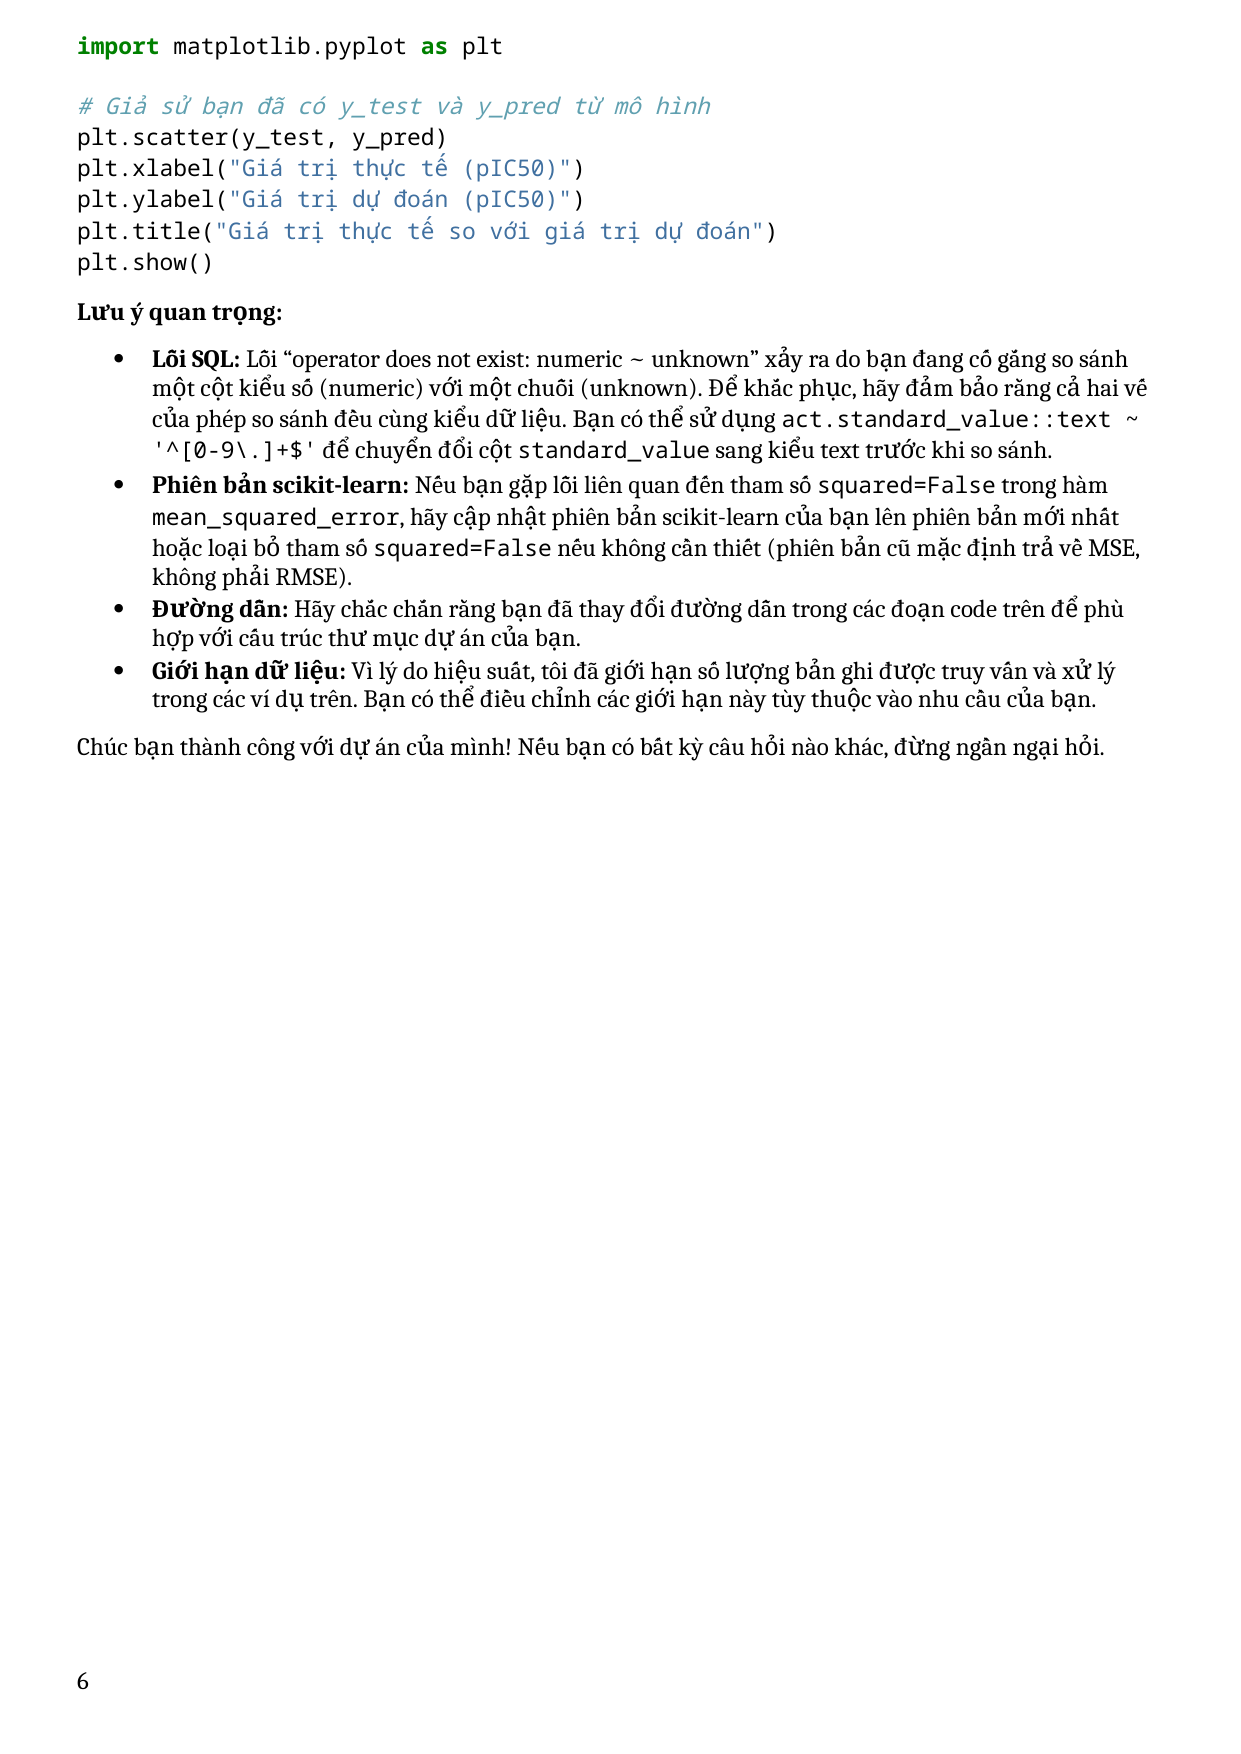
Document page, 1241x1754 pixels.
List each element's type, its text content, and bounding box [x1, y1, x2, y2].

text Lưu ý quan trọng: [77, 298, 1163, 327]
text import matplotlib.pyplot as plt # Giả sử bạn đã có y_test và y_pred từ mô hình plt.scatter(y_test, y_pred) plt.xlabel("Giá trị thực tế (pIC50)") plt.ylabel("Giá trị dự đoán (pIC50)") plt.title("Giá trị thực tế so với giá trị dự đoán") plt.show() [77, 29, 1163, 277]
text Chúc bạn thành công với dự án của mình! Nếu bạn có bất kỳ câu hỏi nào khác, đừng ngần ngại hỏi. [77, 733, 1163, 762]
list Phiên bản scikit-learn: Nếu bạn gặp lỗi liên quan đến tham số squared=False trong hàm mean_squared_error, hãy cập nhật phiên bản scikit-learn của bạn lên phiên bản mới nhất hoặc loại bỏ tham số squared=False nếu không cần thiết (phiên bản cũ mặc định trả về MSE, không phải RMSE). [114, 469, 1163, 592]
list Đường dẫn: Hãy chắc chắn rằng bạn đã thay đổi đường dẫn trong các đoạn code trên để phù hợp với cấu trúc thư mục dự án của bạn. [114, 595, 1163, 653]
list Giới hạn dữ liệu: Vì lý do hiệu suất, tôi đã giới hạn số lượng bản ghi được truy vấn và xử lý trong các ví dụ trên. Bạn có thể điều chỉnh các giới hạn này tùy thuộc vào nhu cầu của bạn. [114, 657, 1163, 714]
list Lỗi SQL: Lỗi “operator does not exist: numeric ~ unknown” xảy ra do bạn đang cố gắng so sánh một cột kiểu số (numeric) với một chuỗi (unknown). Để khắc phục, hãy đảm bảo rằng cả hai vế của phép so sánh đều cùng kiểu dữ liệu. Bạn có thể sử dụng act.standard_value::text ~ '^[0-9\.]+$' để chuyển đổi cột standard_value sang kiểu text trước khi so sánh. [114, 345, 1163, 465]
